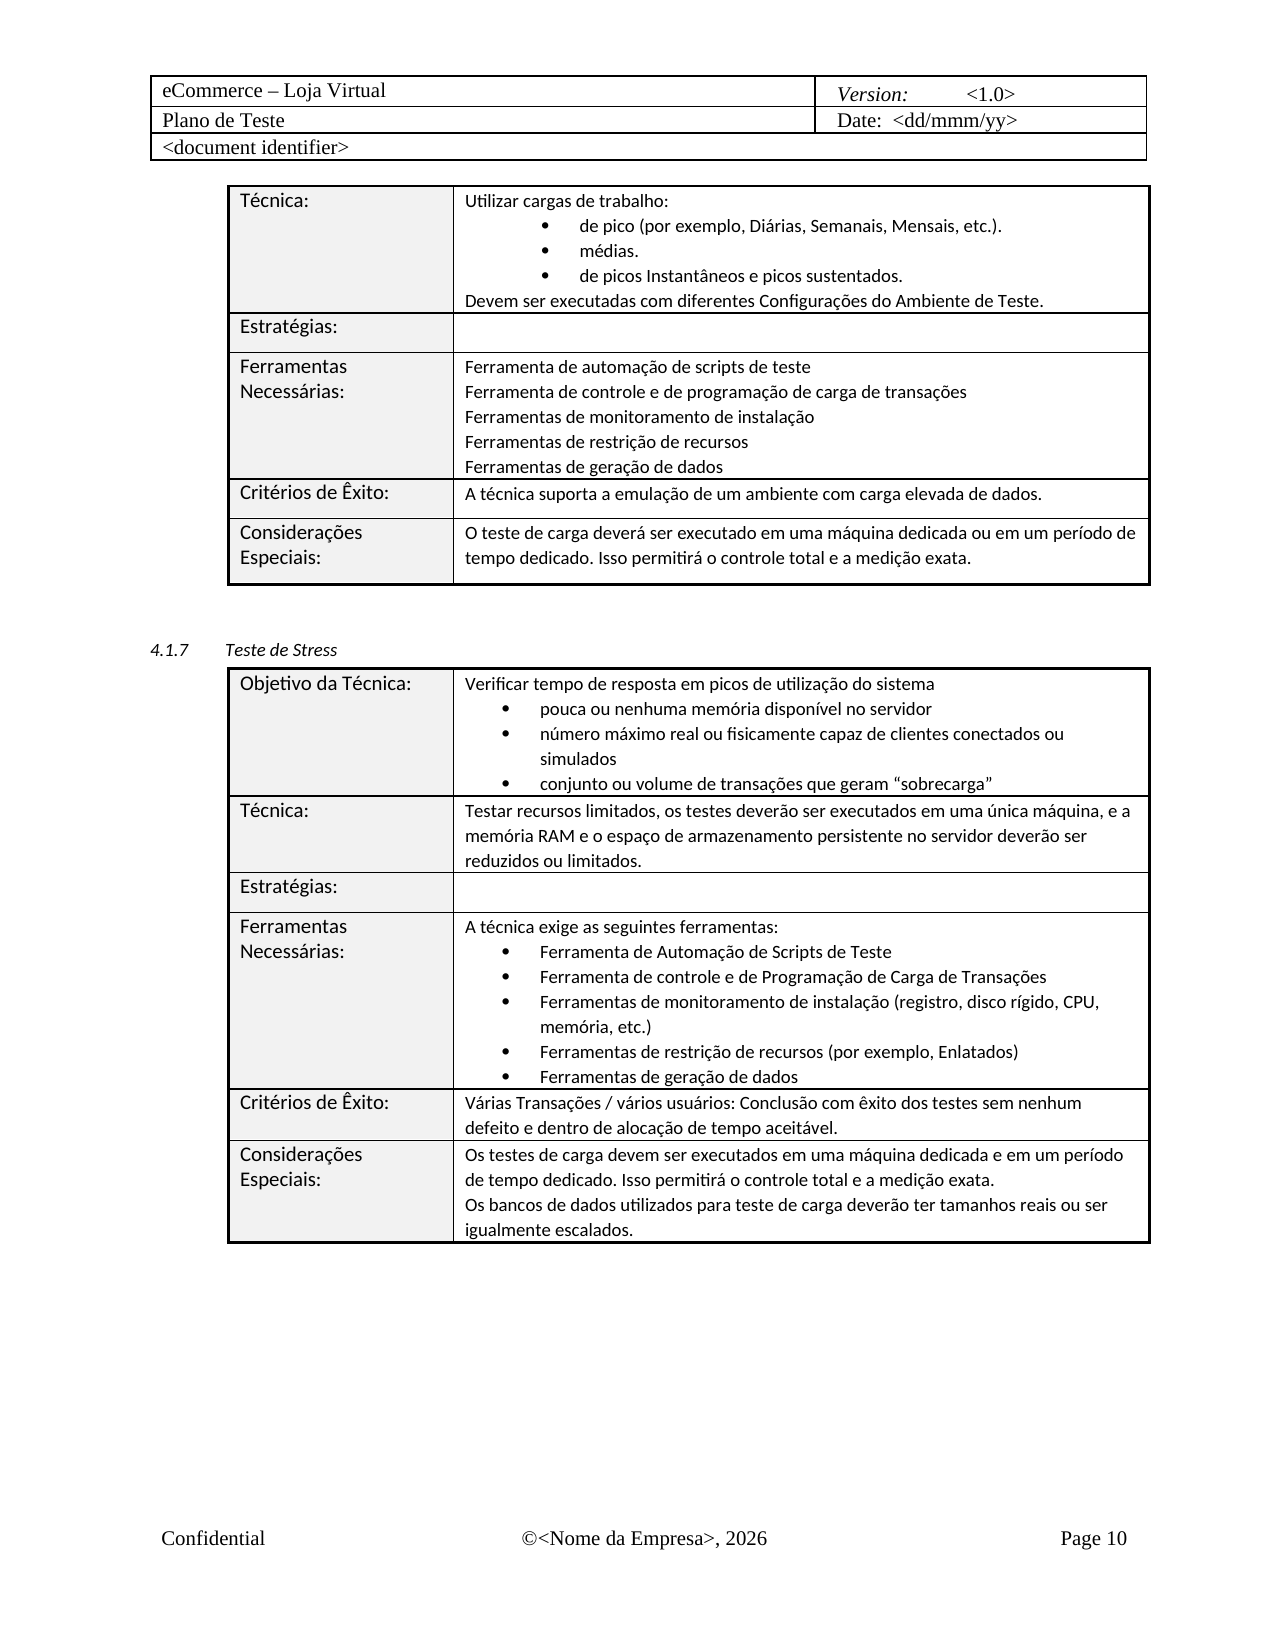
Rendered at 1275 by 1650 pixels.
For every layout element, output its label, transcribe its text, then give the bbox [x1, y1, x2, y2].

table_cell Considerações Especiais: [230, 1141, 453, 1241]
table_cell Utilizar cargas de trabalho: de pico (por exemplo, Diárias, Semanais, Mensais, etc.). médias. de picos Instantâneos e picos sustentados. Devem ser executadas com diferentes Configurações do Ambiente de Teste. [454, 187, 1148, 312]
table_cell Critérios de Êxito: [230, 480, 453, 517]
table_header Objetivo da Técnica: [230, 670, 453, 795]
table_cell Ferramentas Necessárias: [230, 913, 453, 1088]
list Teste de Stress [150, 636, 1125, 661]
table_cell [454, 314, 1148, 351]
table_header Verificar tempo de resposta em picos de utilização do sistema pouca ou nenhuma memória disponível no servidor número máximo real ou fisicamente capaz de clientes conectados ou simulados conjunto ou volume de transações que geram “sobrecarga” [454, 670, 1148, 795]
table_cell Técnica: [230, 187, 453, 312]
table_cell Técnica: [230, 797, 453, 872]
table_cell [454, 873, 1148, 911]
table_cell Considerações Especiais: [230, 519, 453, 582]
table_cell Ferramenta de automação de scripts de teste Ferramenta de controle e de programação de carga de transações Ferramentas de monitoramento de instalação Ferramentas de restrição de recursos Ferramentas de geração de dados [454, 353, 1148, 478]
table_cell O teste de carga deverá ser executado em uma máquina dedicada ou em um período de tempo dedicado. Isso permitirá o controle total e a medição exata. [454, 519, 1148, 582]
table_cell Estratégias: [230, 873, 453, 911]
table_cell A técnica exige as seguintes ferramentas: Ferramenta de Automação de Scripts de Teste Ferramenta de controle e de Programação de Carga de Transações Ferramentas de monitoramento de instalação (registro, disco rígido, CPU, memória, etc.) Ferramentas de restrição de recursos (por exemplo, Enlatados) Ferramentas de geração de dados [454, 913, 1148, 1088]
table_cell Ferramentas Necessárias: [230, 353, 453, 478]
table_cell A técnica suporta a emulação de um ambiente com carga elevada de dados. [454, 480, 1148, 517]
table_cell Testar recursos limitados, os testes deverão ser executados em uma única máquina, e a memória RAM e o espaço de armazenamento persistente no servidor deverão ser reduzidos ou limitados. [454, 797, 1148, 872]
table_cell Estratégias: [230, 314, 453, 351]
table_cell Várias Transações / vários usuários: Conclusão com êxito dos testes sem nenhum defeito e dentro de alocação de tempo aceitável. [454, 1090, 1148, 1139]
table_cell Critérios de Êxito: [230, 1090, 453, 1139]
table_cell Os testes de carga devem ser executados em uma máquina dedicada e em um período de tempo dedicado. Isso permitirá o controle total e a medição exata. Os bancos de dados utilizados para teste de carga deverão ter tamanhos reais ou ser igualmente escalados. [454, 1141, 1148, 1241]
